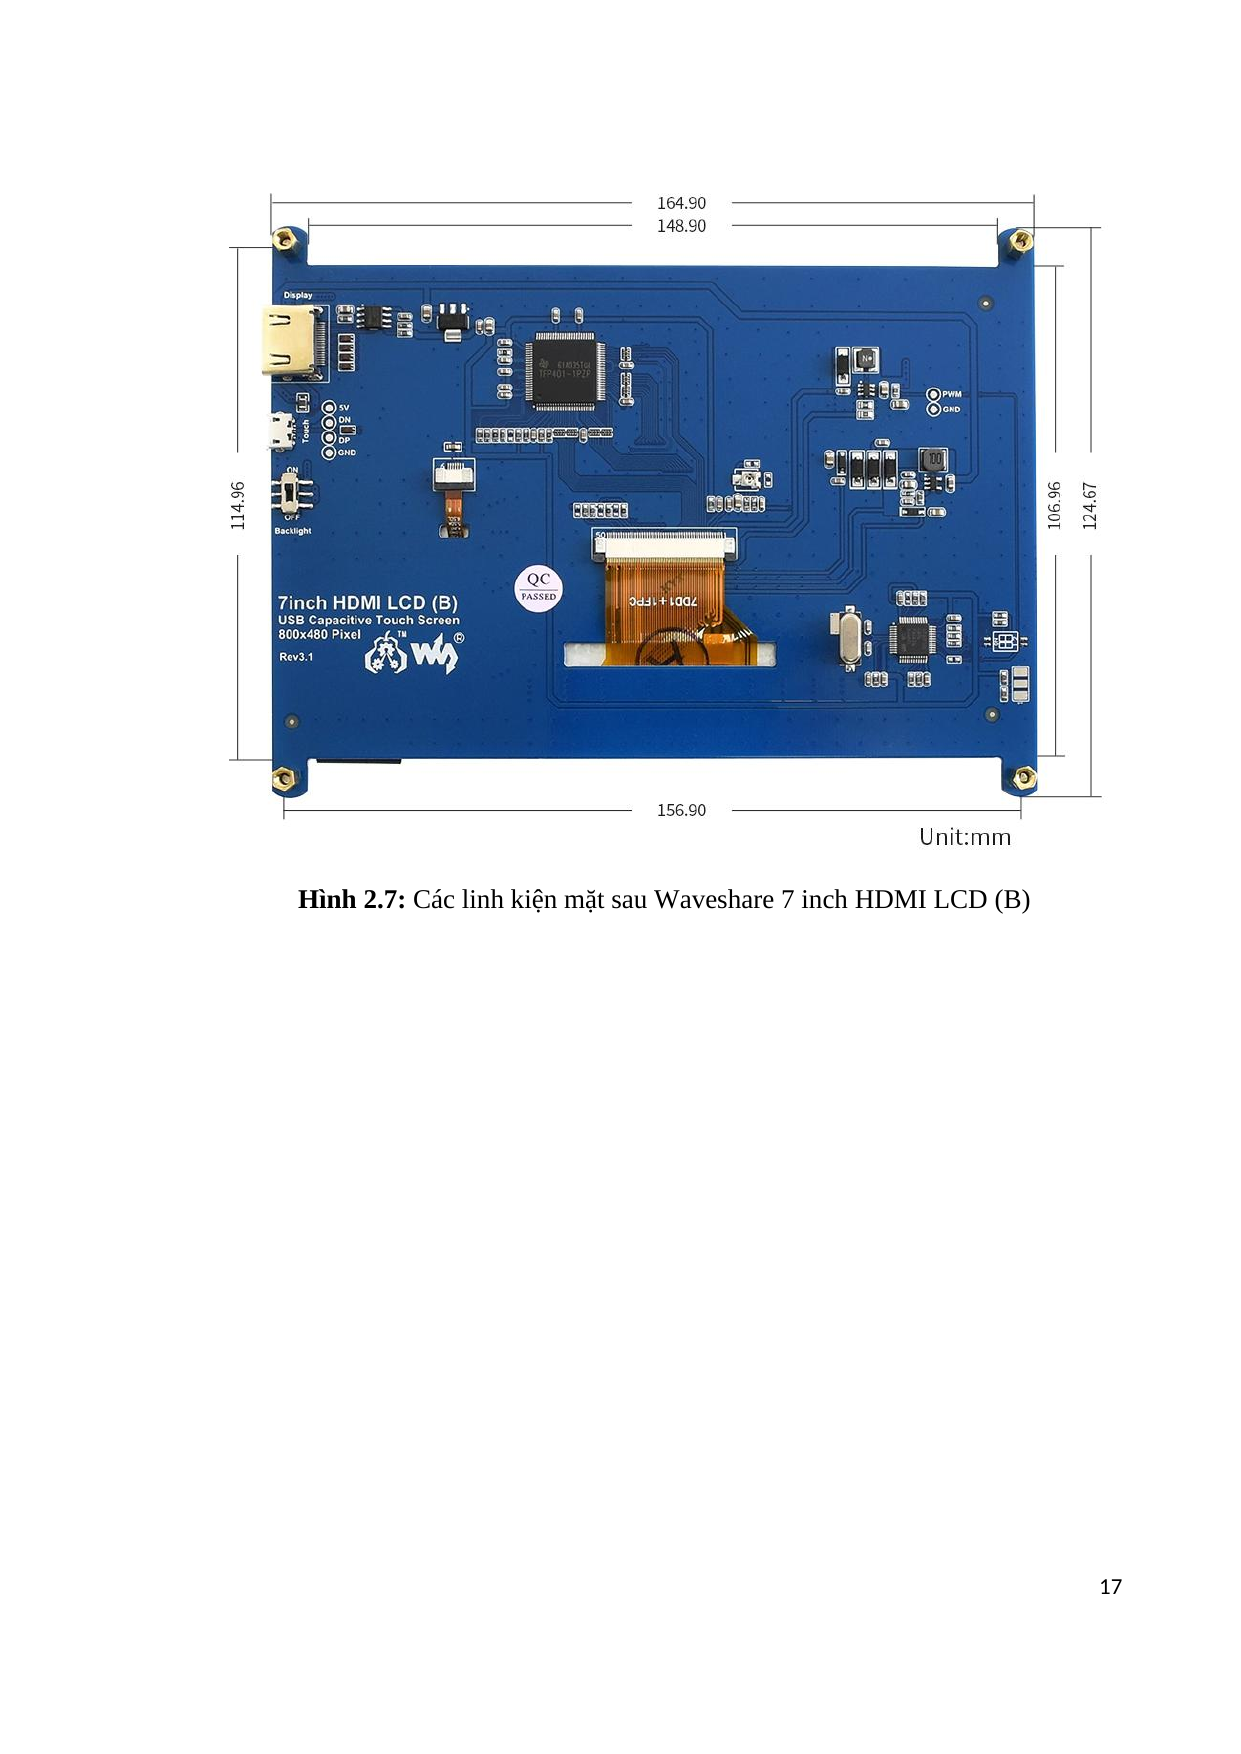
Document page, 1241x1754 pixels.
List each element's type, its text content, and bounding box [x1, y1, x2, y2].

picture [206, 177, 1123, 855]
text Hình 2.7: Các linh kiện mặt sau Waveshare 7 inch HDMI LCD (B) [207, 883, 1122, 914]
